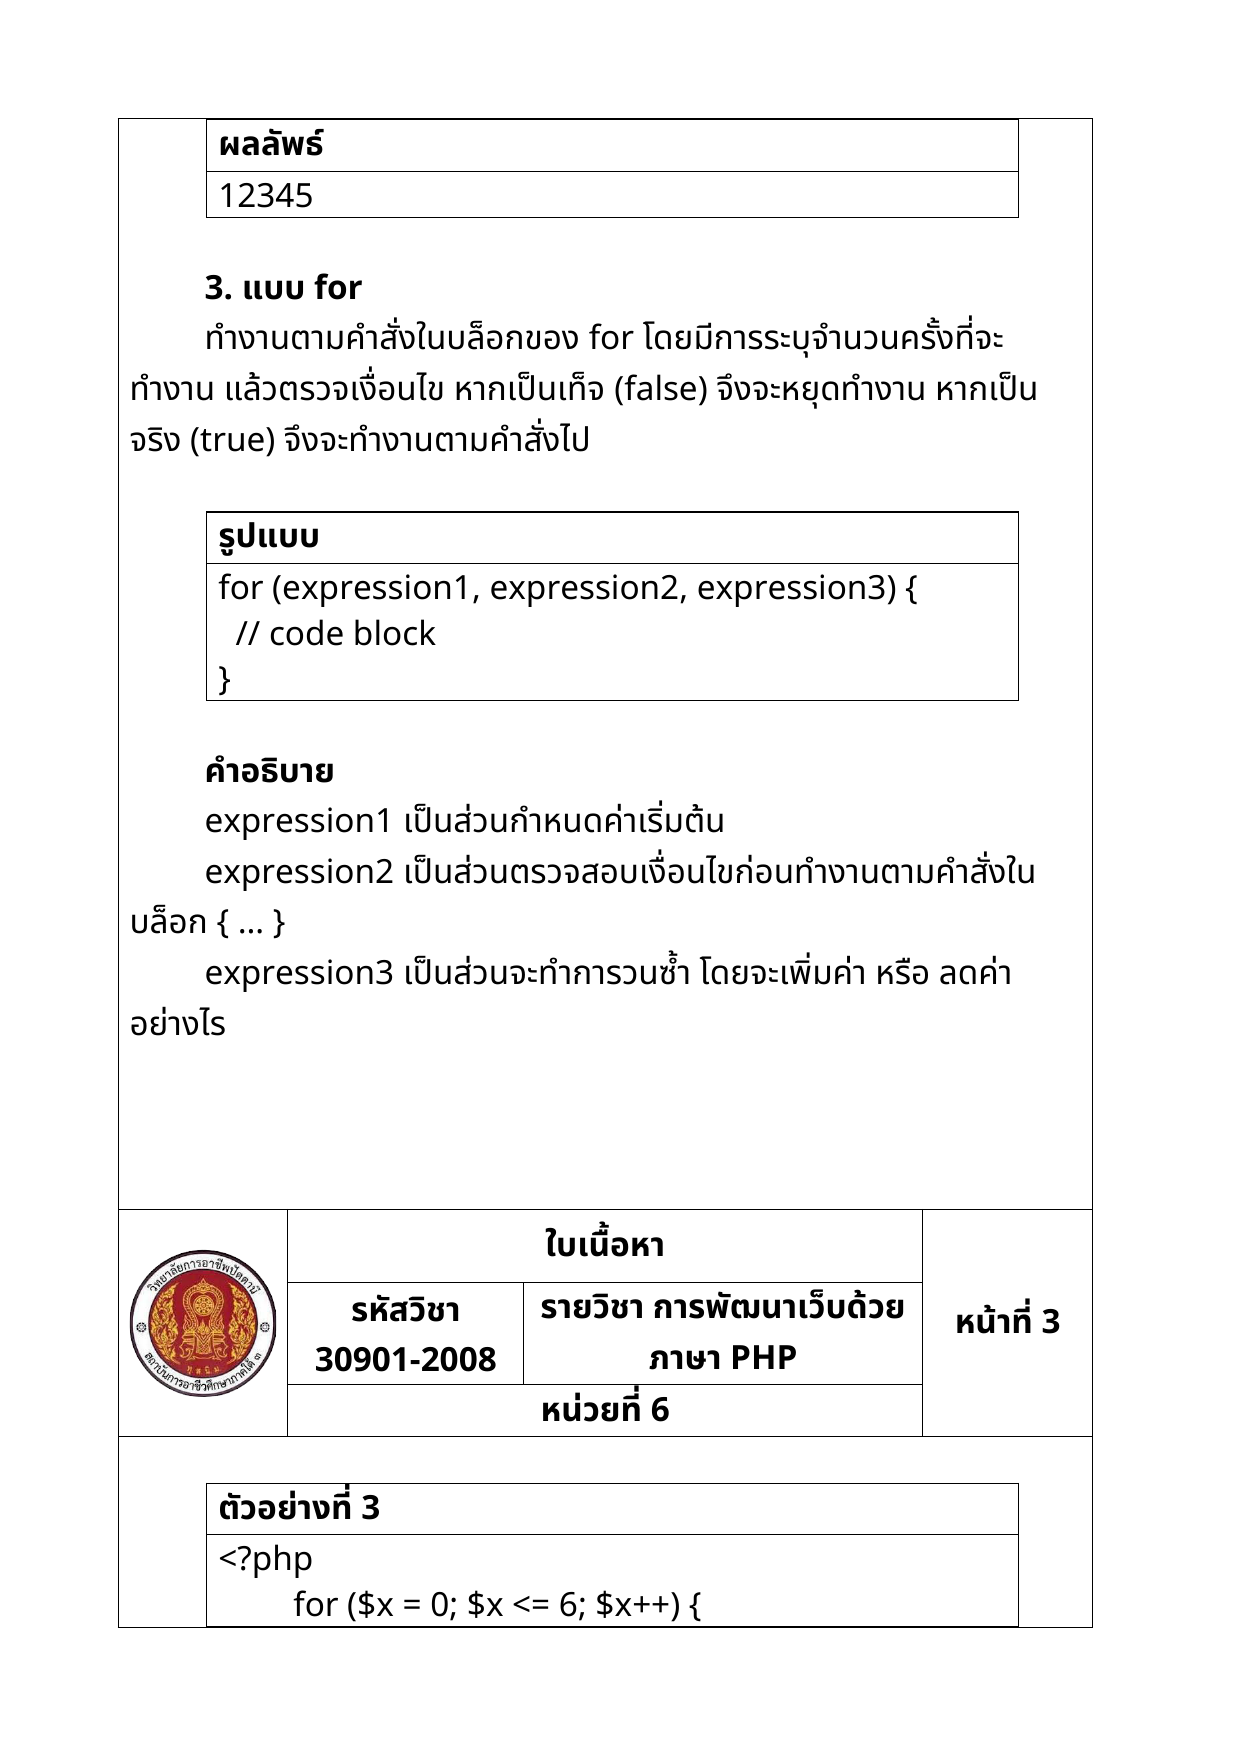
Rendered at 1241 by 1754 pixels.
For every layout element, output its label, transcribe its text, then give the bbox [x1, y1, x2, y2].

table_cell รหัสวิชา 30901-2008 [288, 1283, 523, 1384]
table_cell [119, 1210, 287, 1436]
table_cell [119, 119, 1092, 1209]
table_cell หน้าที่ 3 [923, 1210, 1092, 1436]
table_cell หน่วยที่ 6 [288, 1385, 922, 1436]
picture [129, 1249, 277, 1397]
table_cell รายวิชา การพัฒนาเว็บด้วยภาษา PHP [524, 1283, 922, 1384]
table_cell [119, 1437, 1092, 1627]
table_cell ใบเนื้อหา [288, 1210, 922, 1282]
